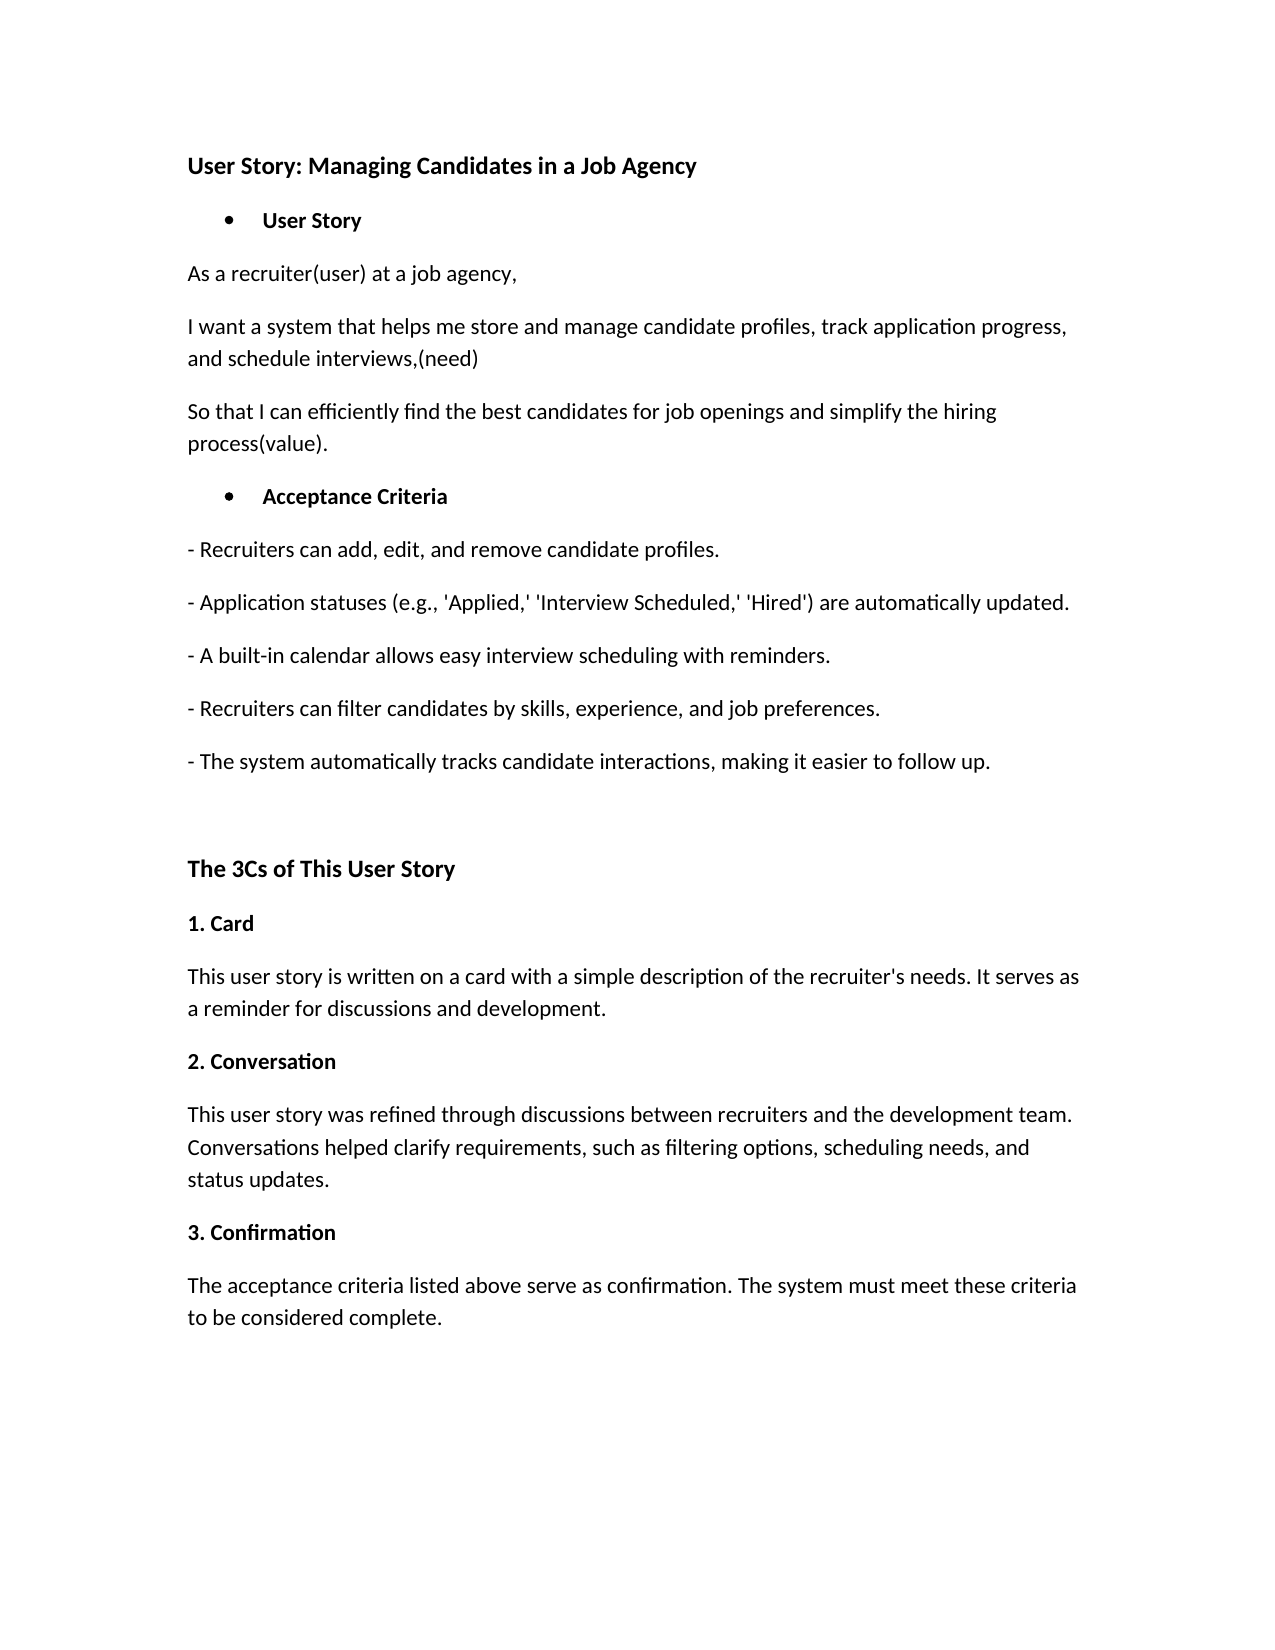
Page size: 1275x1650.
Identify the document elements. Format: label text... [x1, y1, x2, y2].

text - The system automatically tracks candidate interactions, making it easier to follow up. [187, 747, 1087, 775]
text - Recruiters can filter candidates by skills, experience, and job preferences. [187, 694, 1087, 722]
text As a recruiter(user) at a job agency, [187, 259, 1087, 287]
text - Application statuses (e.g., 'Applied,' 'Interview Scheduled,' 'Hired') are automatically updated. [187, 588, 1087, 616]
text - A built-in calendar allows easy interview scheduling with reminders. [187, 641, 1087, 669]
list Acceptance Criteria [225, 482, 1087, 510]
text - Recruiters can add, edit, and remove candidate profiles. [187, 535, 1087, 563]
list User Story [225, 206, 1087, 234]
text The acceptance criteria listed above serve as confirmation. The system must meet these criteria to be considered complete. [187, 1271, 1087, 1331]
text I want a system that helps me store and manage candidate profiles, track application progress, and schedule interviews,(need) [187, 312, 1087, 372]
text 2. Conversation [187, 1047, 1087, 1076]
text 1. Card [187, 909, 1087, 937]
text The 3Cs of This User Story [187, 853, 1087, 884]
text So that I can efficiently find the best candidates for job openings and simplify the hiring process(value). [187, 397, 1087, 457]
text This user story is written on a card with a simple description of the recruiter's needs. It serves as a reminder for discussions and development. [187, 962, 1087, 1022]
text User Story: Managing Candidates in a Job Agency [187, 150, 1087, 181]
text This user story was refined through discussions between recruiters and the development team. Conversations helped clarify requirements, such as filtering options, scheduling needs, and status updates. [187, 1101, 1087, 1193]
text 3. Confirmation [187, 1218, 1087, 1246]
